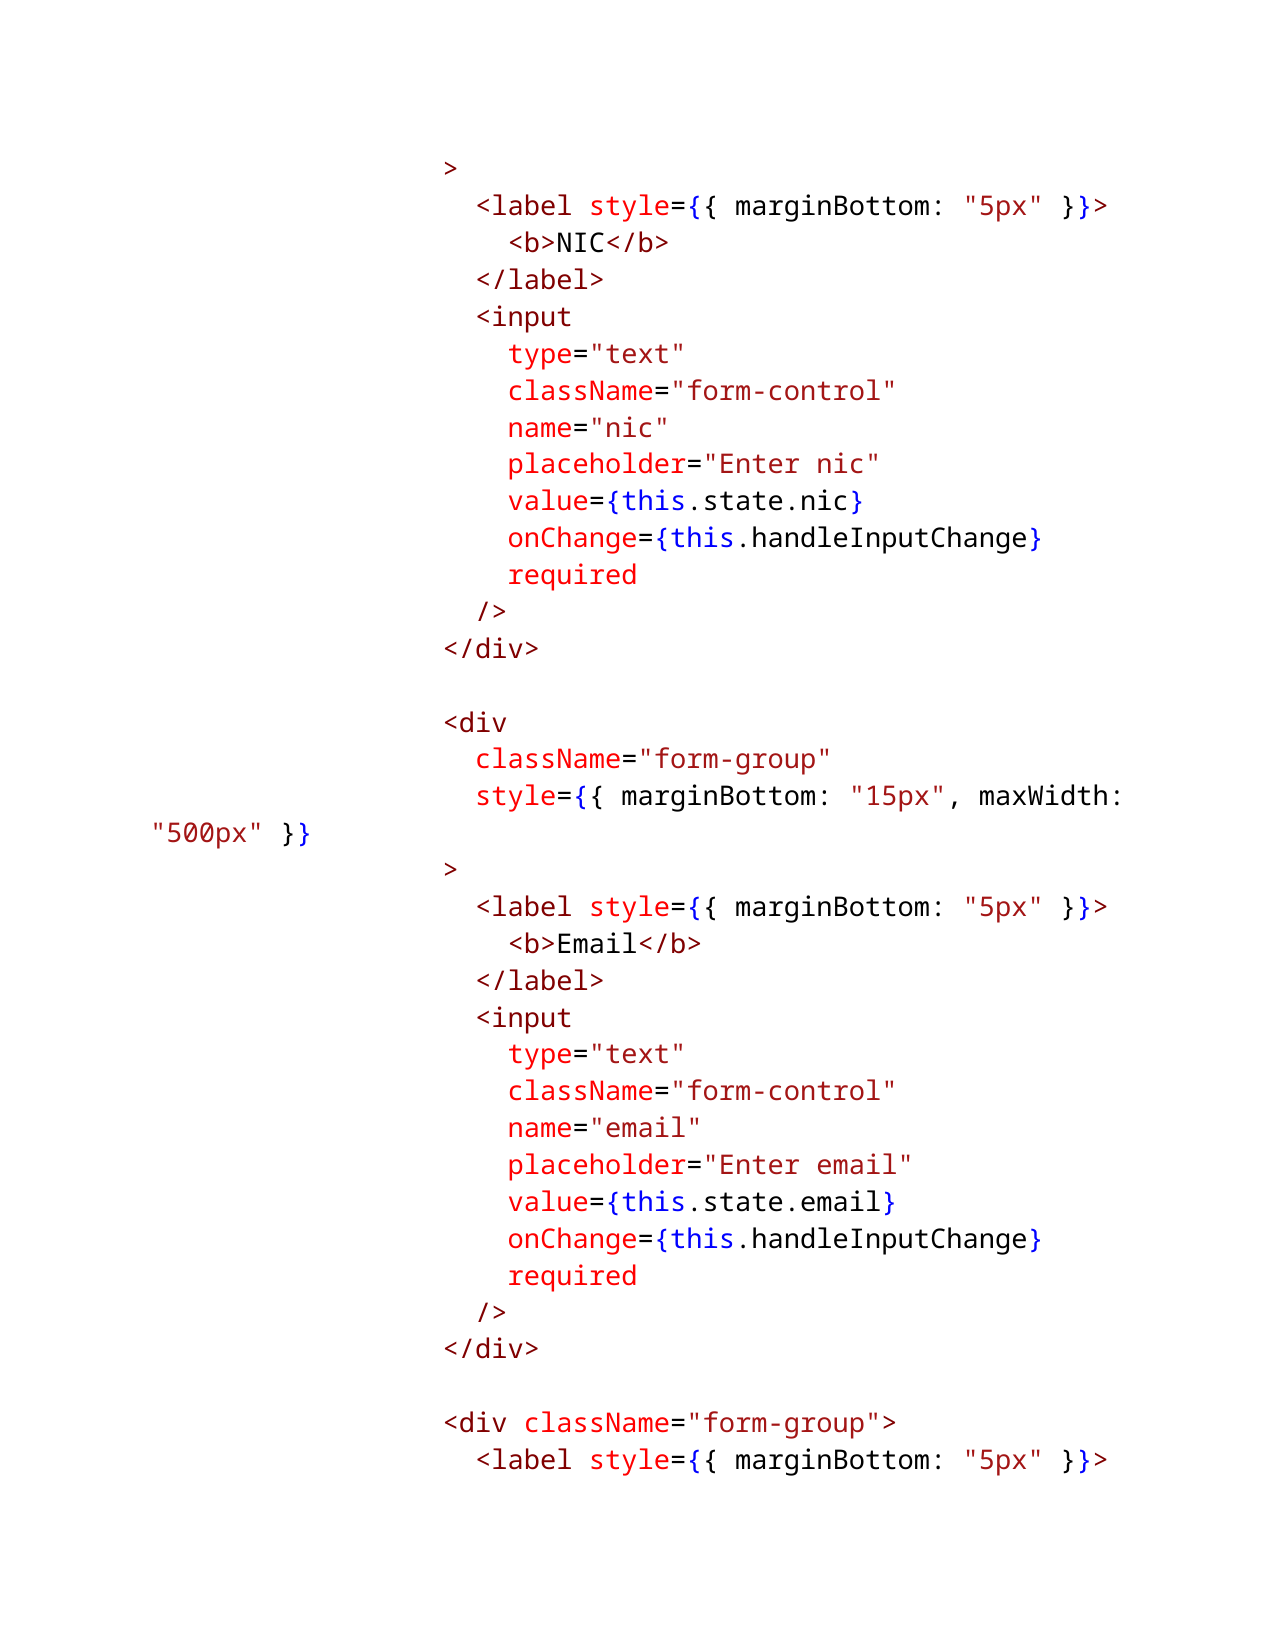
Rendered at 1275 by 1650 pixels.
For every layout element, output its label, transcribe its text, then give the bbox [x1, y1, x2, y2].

text <input [150, 998, 1125, 1035]
text <label style={{ marginBottom: "5px" }}> [150, 187, 1125, 224]
text </label> [150, 261, 1125, 297]
text </div> [150, 1330, 1125, 1367]
text className="form-control" [150, 371, 1125, 408]
text required [150, 556, 1125, 592]
text onChange={this.handleInputChange} [150, 519, 1125, 556]
text /> [150, 1293, 1125, 1330]
text placeholder="Enter nic" [150, 445, 1125, 482]
text style={{ marginBottom: "15px", maxWidth: "500px" }} [150, 777, 1125, 851]
text <div className="form-group"> [150, 1404, 1125, 1441]
text <b>NIC</b> [150, 224, 1125, 261]
text <input [150, 297, 1125, 334]
text className="form-control" [150, 1072, 1125, 1109]
text type="text" [150, 334, 1125, 371]
text <label style={{ marginBottom: "5px" }}> [150, 1441, 1125, 1477]
text > [150, 851, 1125, 887]
text <div [150, 703, 1125, 740]
text className="form-group" [150, 740, 1125, 777]
text value={this.state.nic} [150, 482, 1125, 519]
text name="nic" [150, 408, 1125, 445]
text required [150, 1256, 1125, 1293]
text name="email" [150, 1109, 1125, 1146]
text type="text" [150, 1035, 1125, 1072]
text value={this.state.email} [150, 1182, 1125, 1219]
text > [150, 150, 1125, 187]
text </div> [150, 629, 1125, 666]
text /> [150, 592, 1125, 629]
text <b>Email</b> [150, 924, 1125, 961]
text placeholder="Enter email" [150, 1146, 1125, 1182]
text <label style={{ marginBottom: "5px" }}> [150, 887, 1125, 924]
text onChange={this.handleInputChange} [150, 1219, 1125, 1256]
text </label> [150, 961, 1125, 998]
